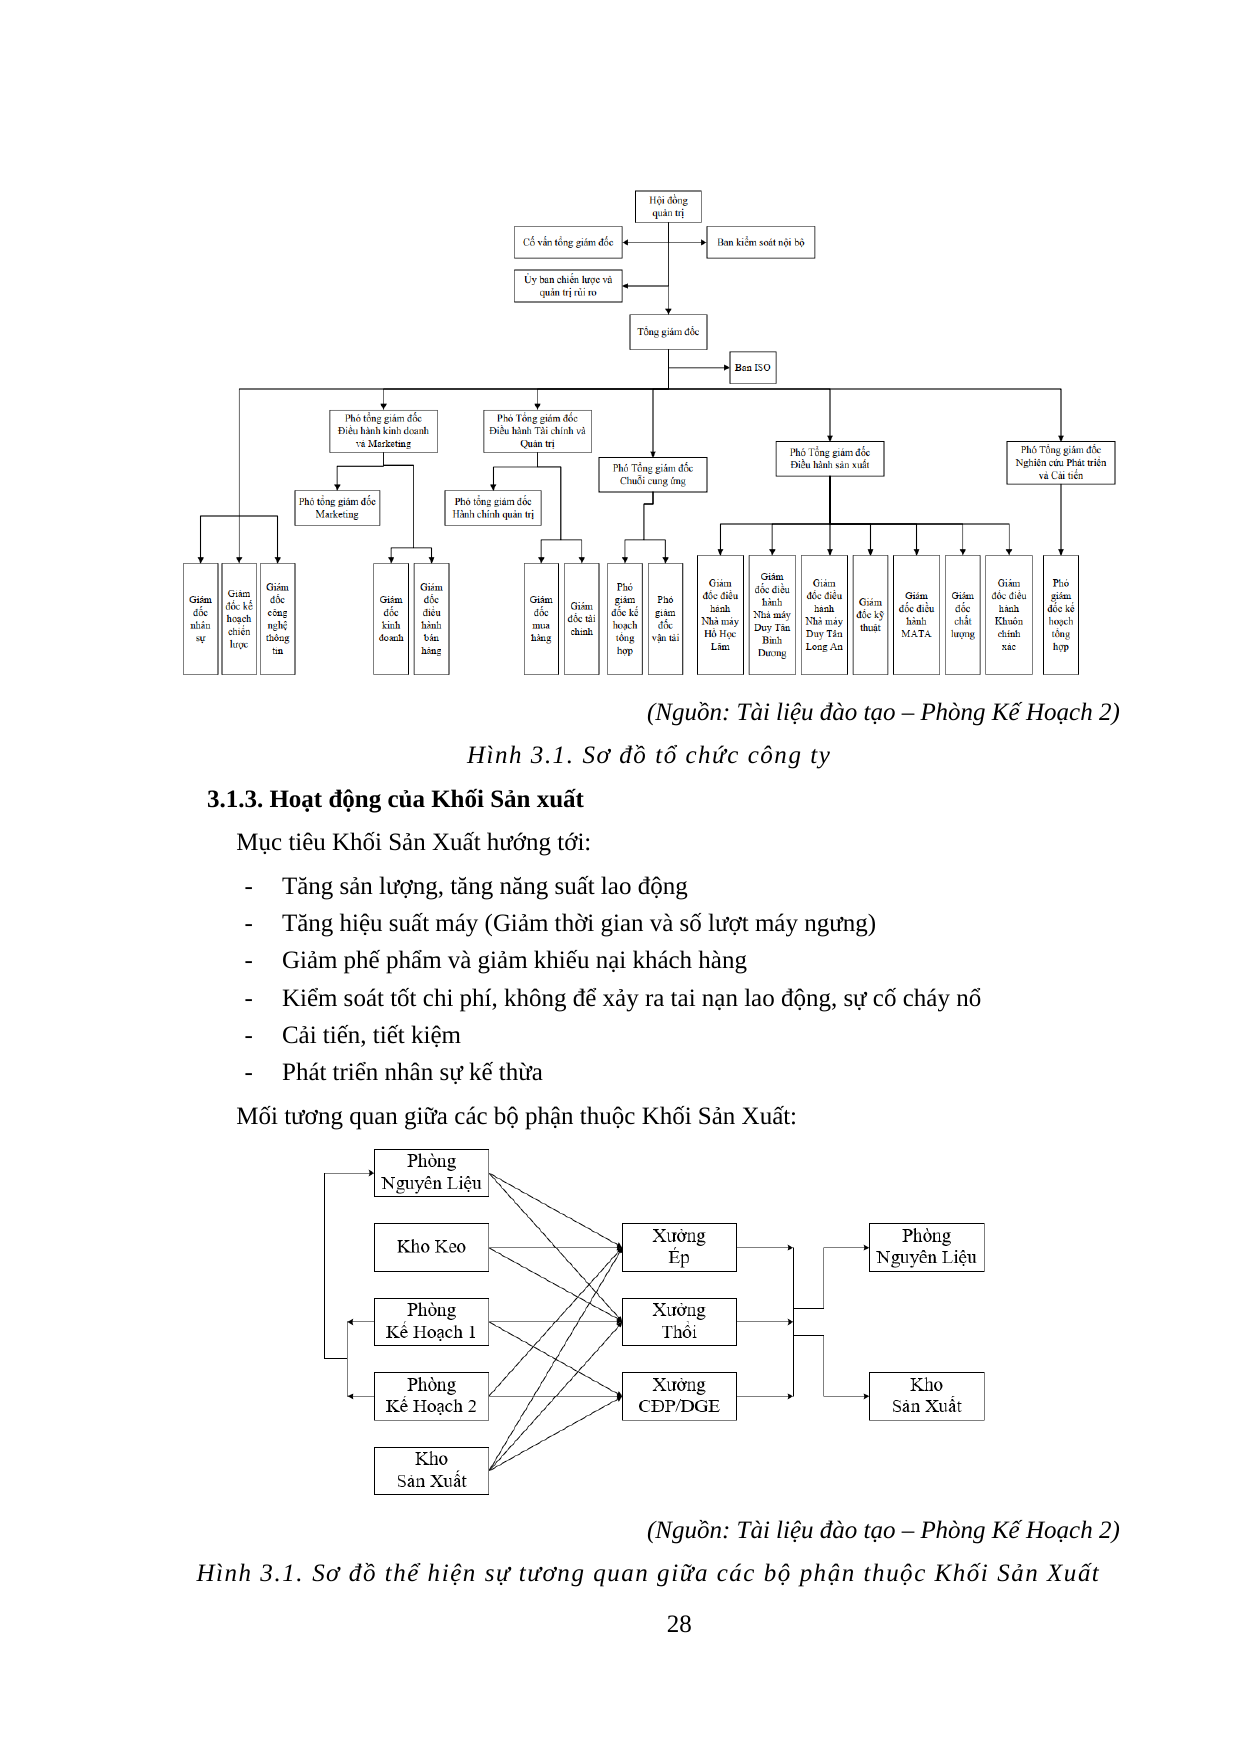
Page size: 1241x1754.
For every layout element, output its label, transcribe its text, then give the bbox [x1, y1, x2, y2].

text Sơ đồ thể hiện sự tương quan giữa các bộ phận thuộc Khối Sản Xuất [177, 1558, 1122, 1587]
list Tăng hiệu suất máy (Giảm thời gian và số lượt máy ngưng) [244, 908, 1122, 937]
list Phát triển nhân sự kế thừa [244, 1057, 1122, 1086]
subtitle Hoạt động của Khối Sản xuất [177, 784, 1122, 812]
text Sơ đồ tổ chức công ty [177, 740, 1122, 769]
list Cải tiến, tiết kiệm [244, 1020, 1122, 1049]
picture [302, 1144, 997, 1500]
list Kiểm soát tốt chi phí, không để xảy ra tai nạn lao động, sự cố cháy nổ [244, 983, 1122, 1011]
text Mối tương quan giữa các bộ phận thuộc Khối Sản Xuất: [177, 1101, 1122, 1129]
text Mục tiêu Khối Sản Xuất hướng tới: [177, 827, 1122, 856]
list Giảm phế phẩm và giảm khiếu nại khách hàng [244, 945, 1122, 974]
text (Nguồn: Tài liệu đào tạo – Phòng Kế Hoạch 2) [177, 697, 1122, 725]
list Tăng sản lượng, tăng năng suất lao động [244, 871, 1122, 899]
picture [177, 177, 1123, 682]
text (Nguồn: Tài liệu đào tạo – Phòng Kế Hoạch 2) [177, 1515, 1122, 1543]
